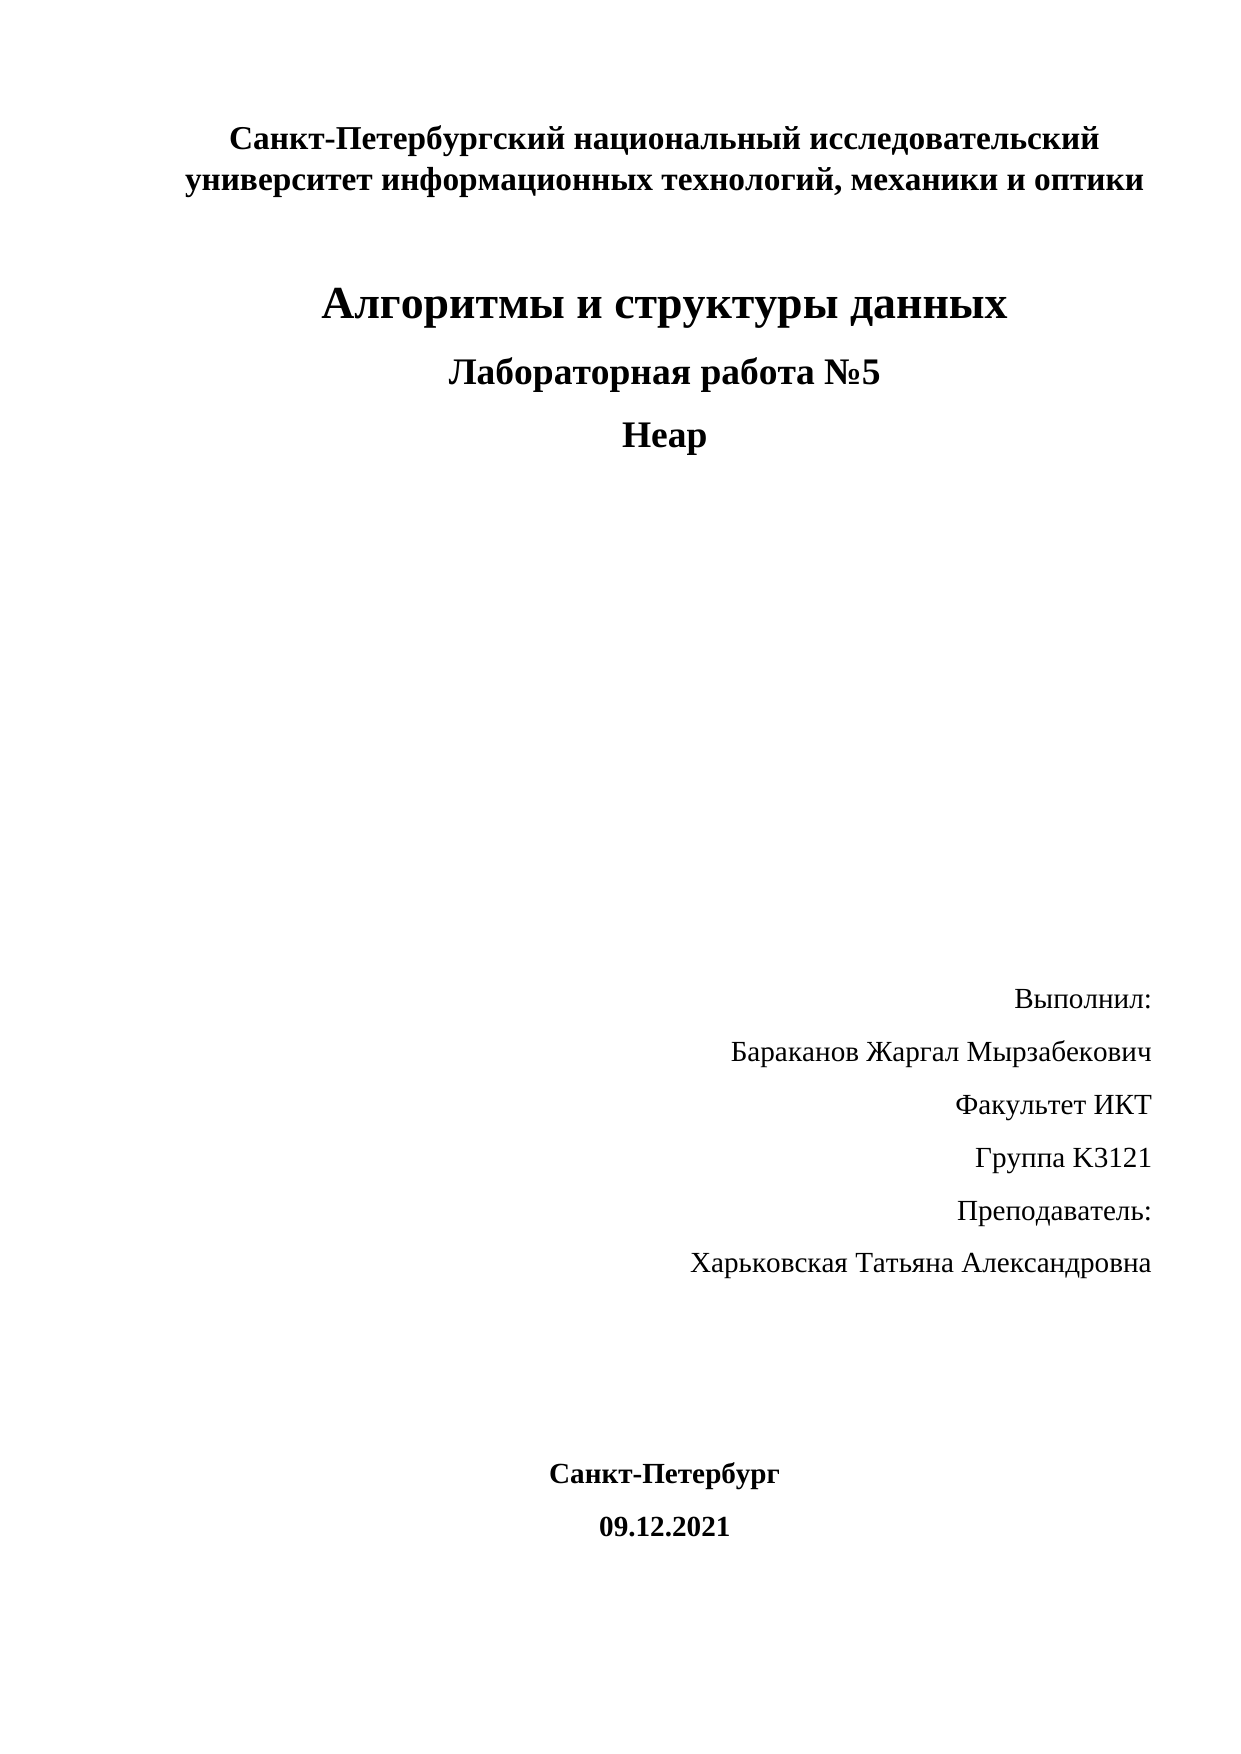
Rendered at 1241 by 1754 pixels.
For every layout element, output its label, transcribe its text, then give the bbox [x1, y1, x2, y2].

text Heap [177, 412, 1152, 455]
text Бараканов Жаргал Мырзабекович [177, 1034, 1152, 1068]
text Выполнил: [177, 981, 1152, 1015]
text Преподаватель: [177, 1193, 1152, 1226]
text Алгоритмы и структуры данных [177, 276, 1152, 328]
text Харьковская Татьяна Александровна [177, 1245, 1152, 1279]
text Факультет ИКТ [177, 1087, 1152, 1121]
text Санкт-Петербургский национальный исследовательский университет информационных технологий, механики и оптики [177, 118, 1152, 198]
text Лабораторная работа №5 [177, 349, 1152, 392]
text Санкт-Петербург [177, 1457, 1152, 1490]
text 09.12.2021 [177, 1509, 1152, 1543]
text Группа K3121 [177, 1140, 1152, 1173]
